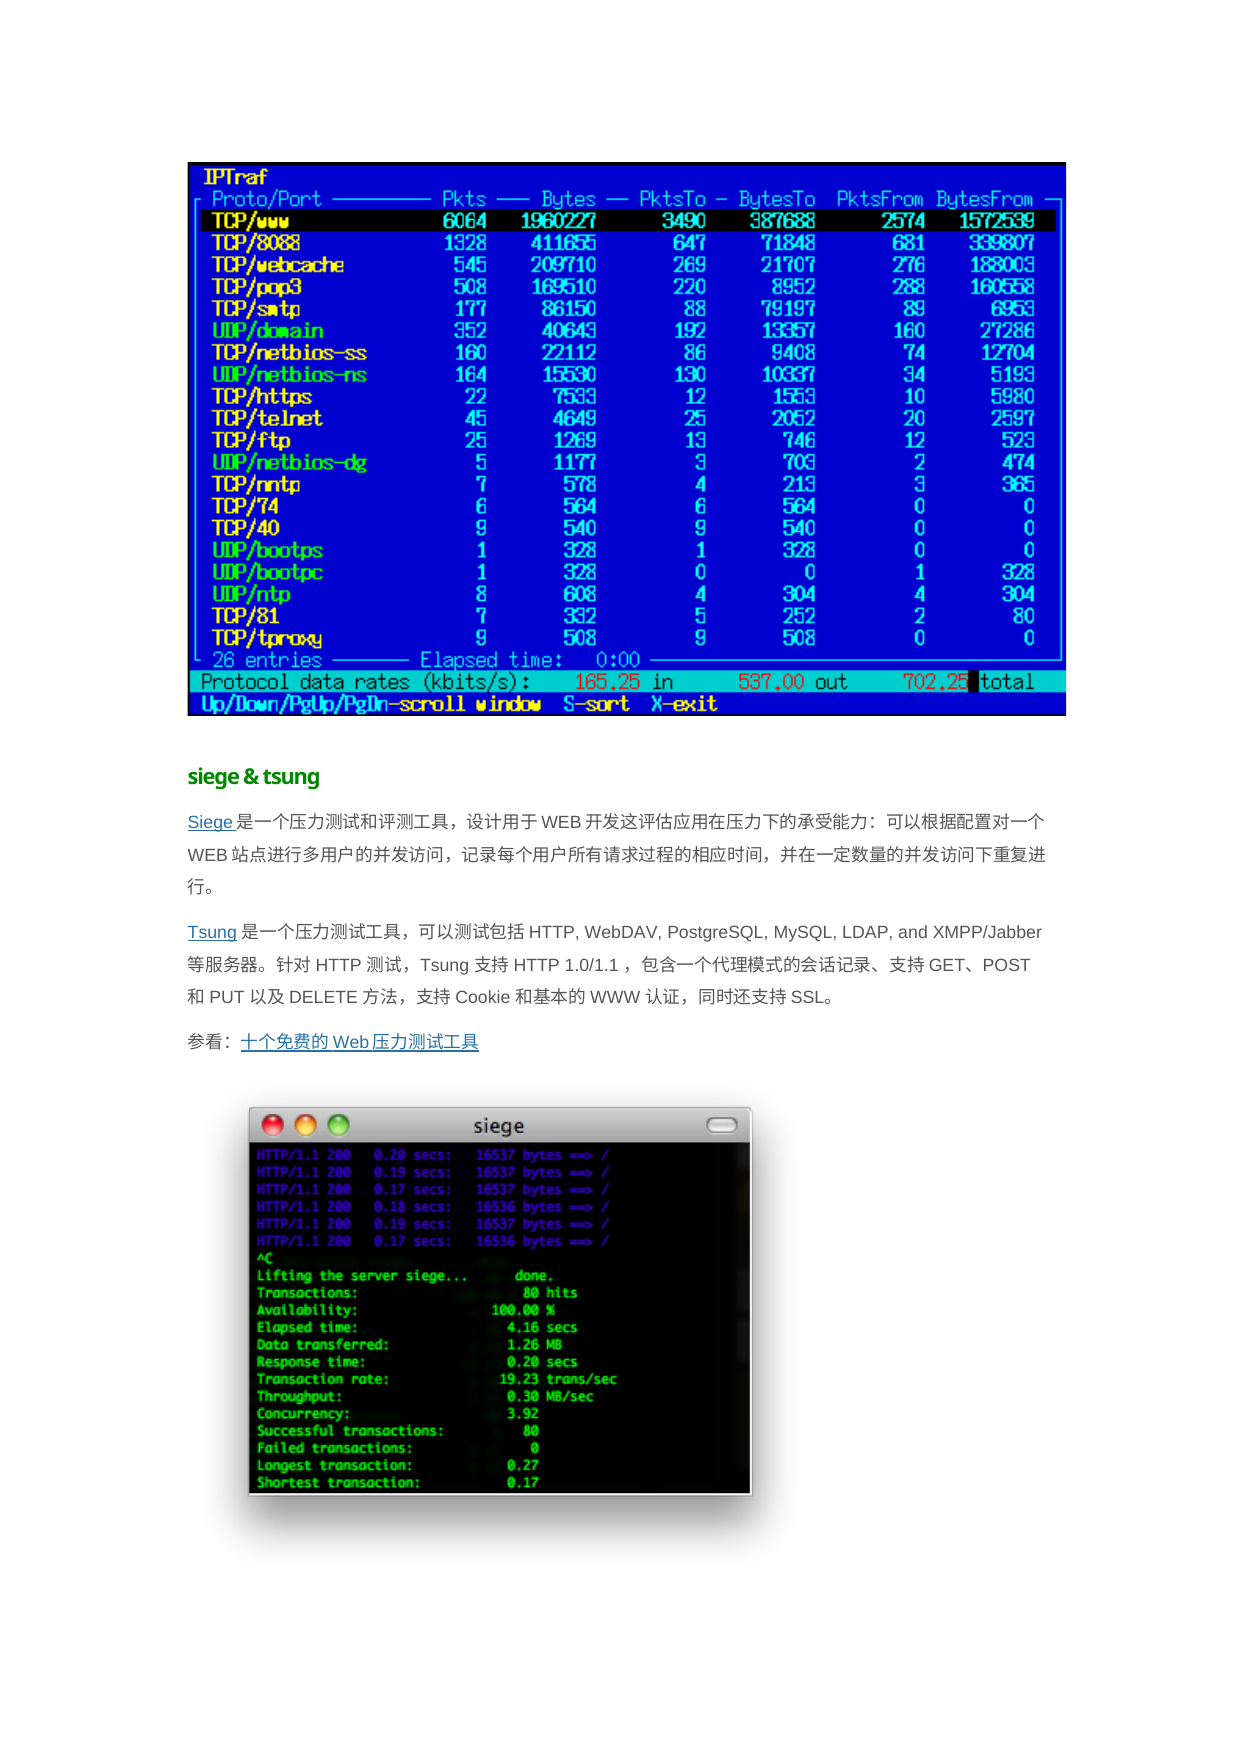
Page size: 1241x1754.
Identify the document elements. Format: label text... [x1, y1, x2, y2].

text Tsung 是一个压力测试工具，可以测试包括HTTP, WebDAV, PostgreSQL, MySQL, LDAP, and XMPP/Jabber等服务器。针对 HTTP 测试，Tsung 支持 HTTP 1.0/1.1 ，包含一个代理模式的会话记录、支持 GET、POST 和 PUT 以及 DELETE 方法，支持 Cookie 和基本的 WWW 认证，同时还支持 SSL。 [187, 915, 1053, 1012]
picture [187, 162, 1067, 716]
text siege & tsung [187, 759, 1053, 792]
picture [187, 1070, 813, 1580]
text Siege是一个压力测试和评测工具，设计用于WEB开发这评估应用在压力下的承受能力：可以根据配置对一个WEB站点进行多用户的并发访问，记录每个用户所有请求过程的相应时间，并在一定数量的并发访问下重复进行。 [187, 805, 1053, 902]
text 参看：十个免费的Web压力测试工具 [187, 1025, 1053, 1057]
